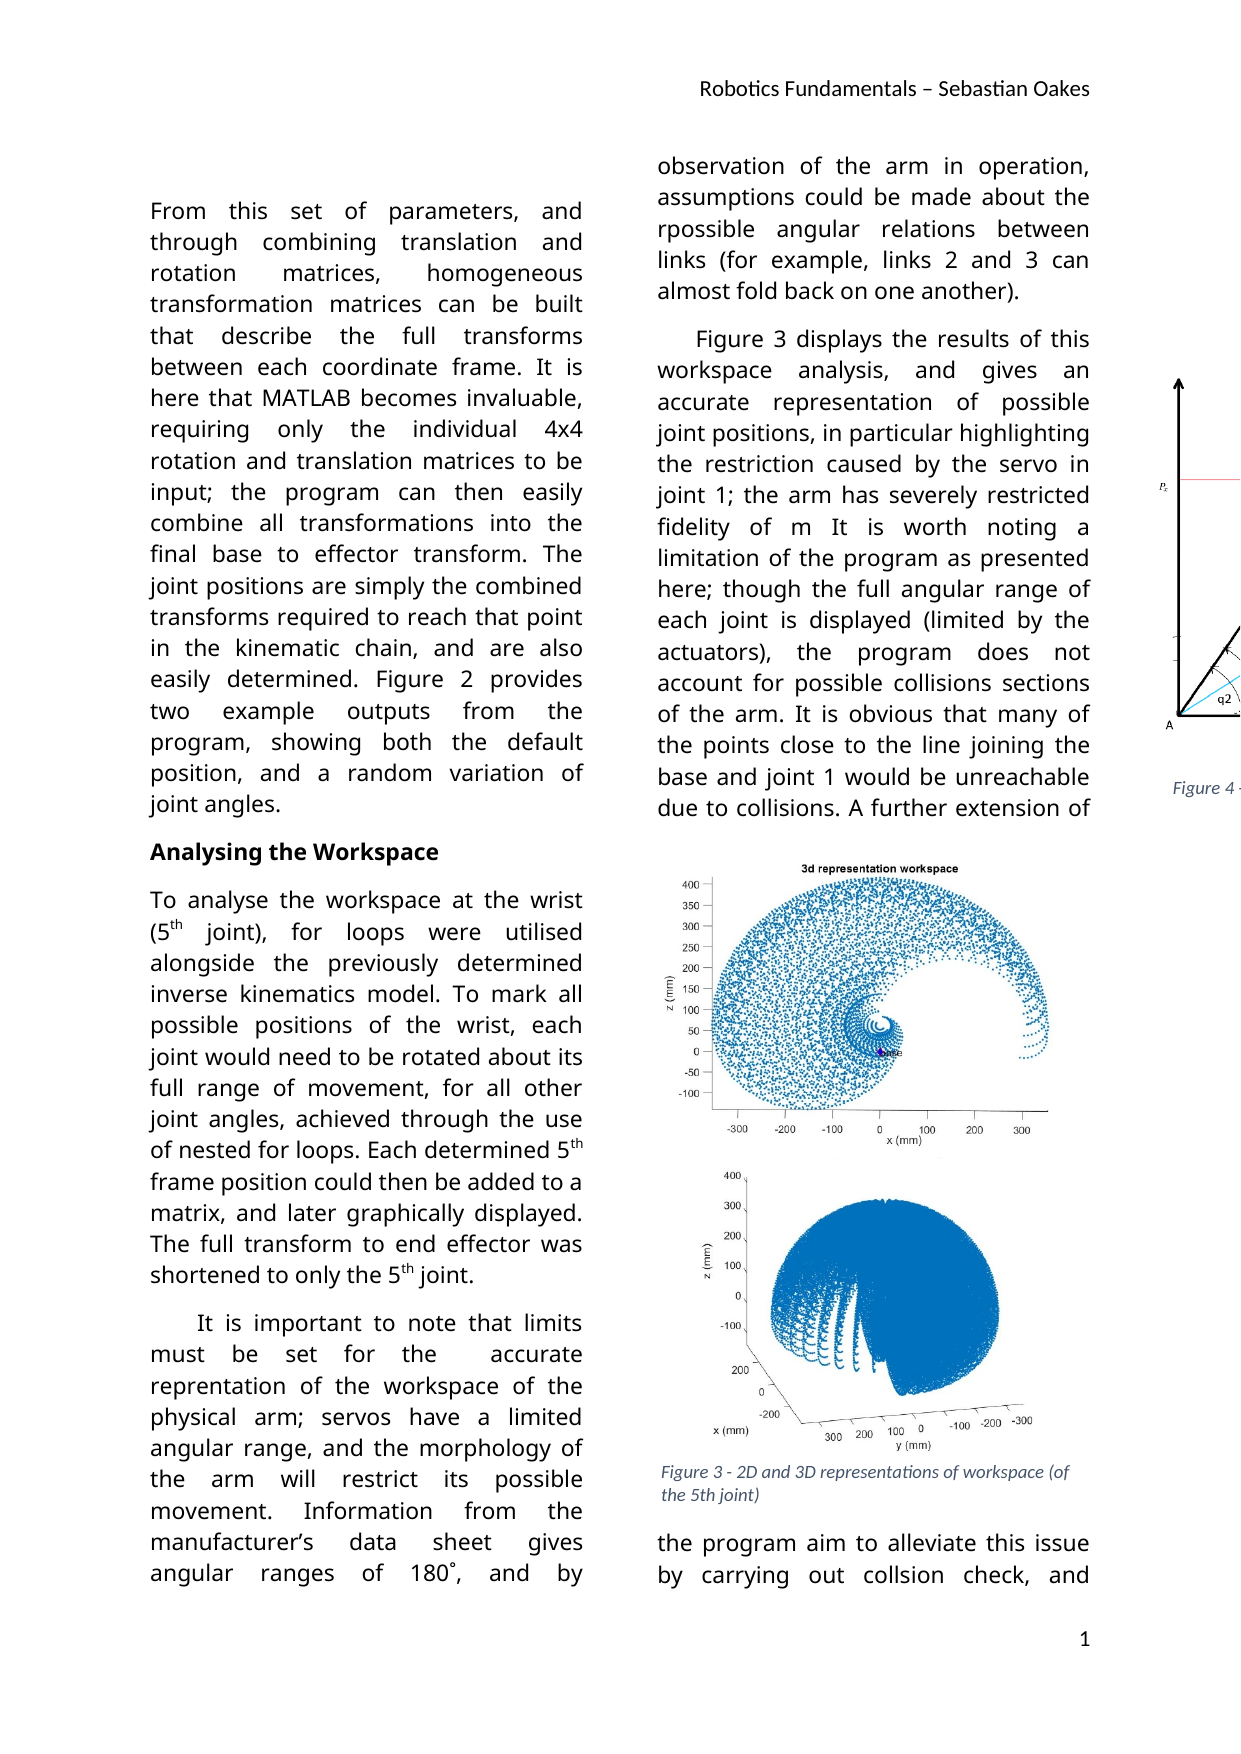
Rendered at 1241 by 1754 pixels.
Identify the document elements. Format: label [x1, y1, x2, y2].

picture [655, 836, 1094, 1459]
picture [1135, 342, 1241, 766]
